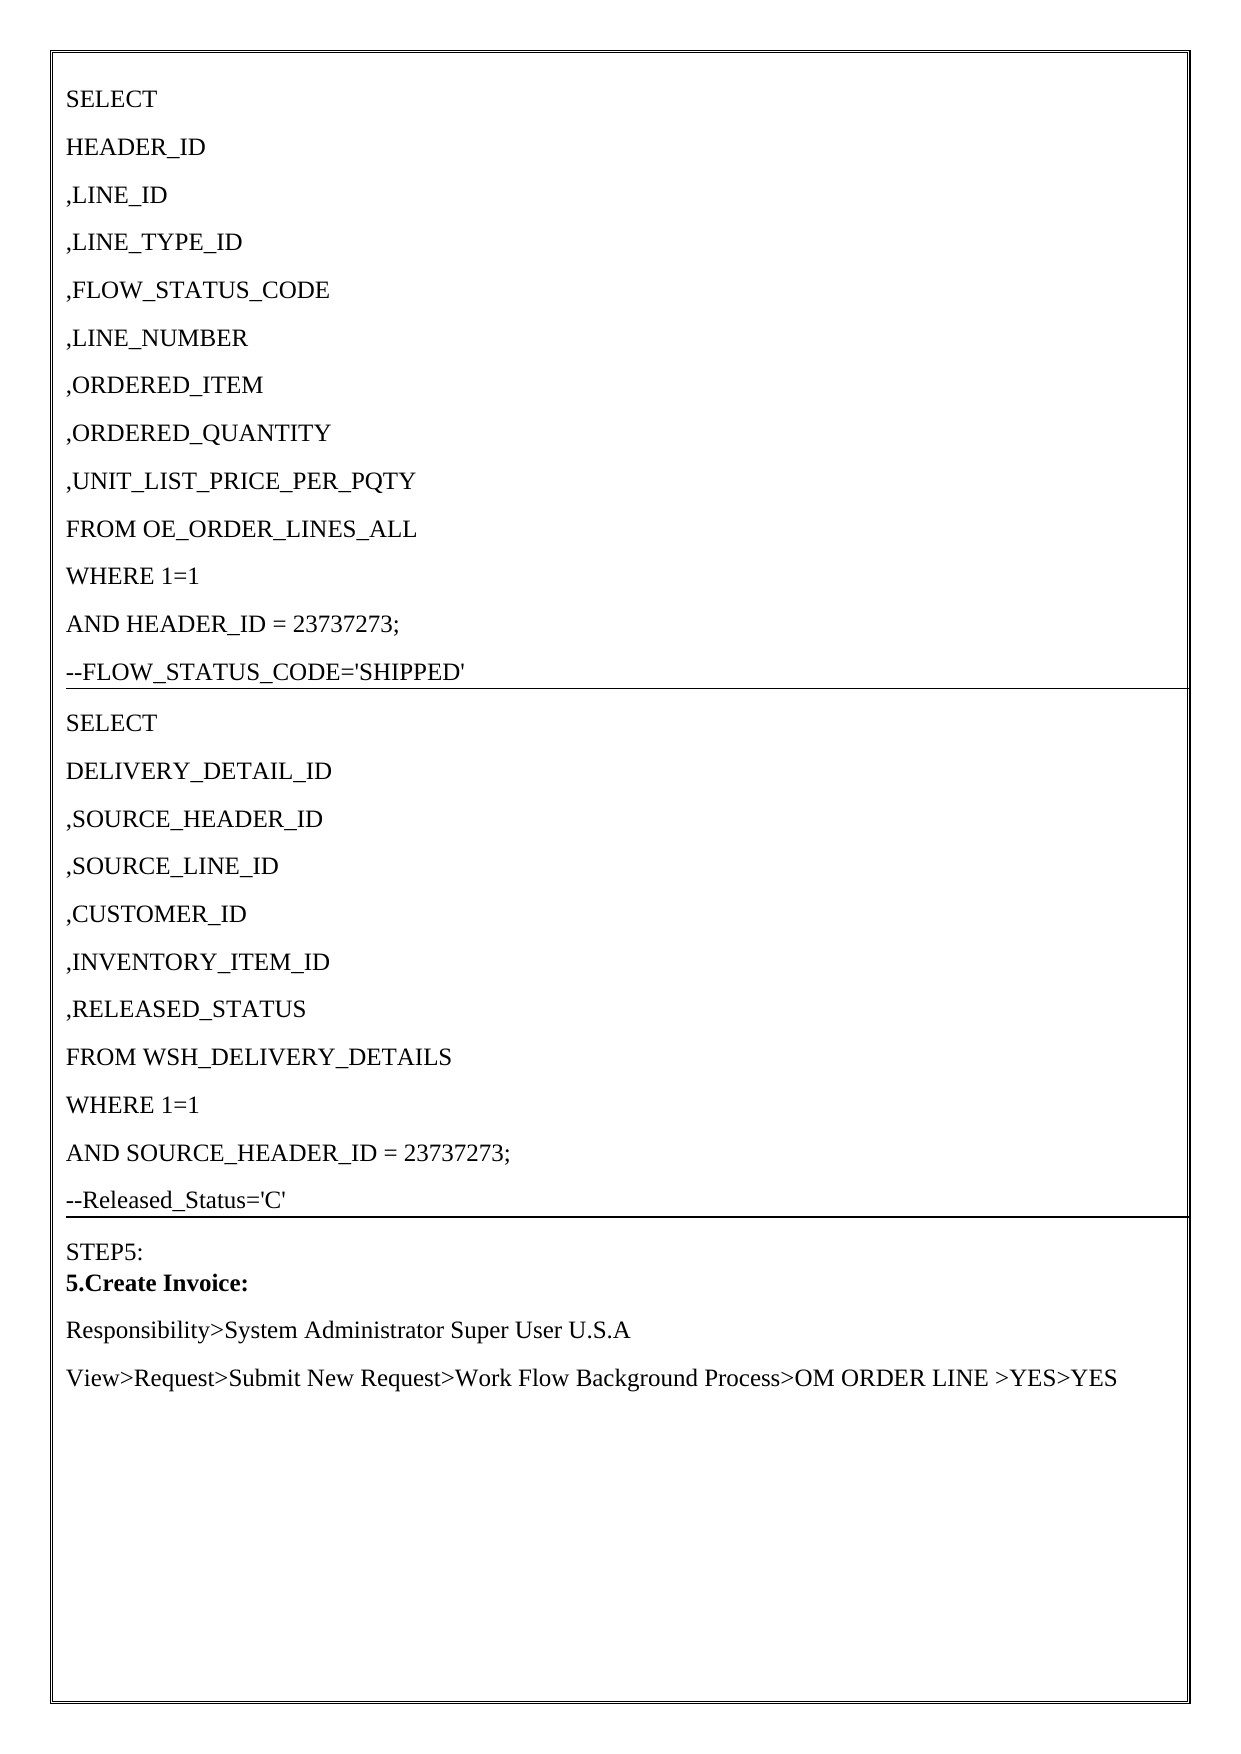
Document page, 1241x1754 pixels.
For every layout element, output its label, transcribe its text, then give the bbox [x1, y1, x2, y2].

text ,UNIT_LIST_PRICE_PER_PQTY [66, 466, 1187, 495]
text AND HEADER_ID = 23737273; [66, 609, 1187, 638]
text View>Request>Submit New Request>Work Flow Background Process>OM ORDER LINE >YES>YES [66, 1363, 1187, 1392]
text ,SOURCE_LINE_ID [66, 851, 1187, 880]
text ,CUSTOMER_ID [66, 899, 1187, 928]
text HEADER_ID [66, 132, 1187, 161]
text ,INVENTORY_ITEM_ID [66, 947, 1187, 976]
text Responsibility>System Administrator Super User U.S.A [66, 1315, 1187, 1344]
text WHERE 1=1 [66, 1090, 1187, 1119]
text FROM OE_ORDER_LINES_ALL [66, 514, 1187, 542]
text SELECT [66, 84, 1187, 113]
text ,SOURCE_HEADER_ID [66, 804, 1187, 832]
text SELECT [66, 708, 1187, 737]
text AND SOURCE_HEADER_ID = 23737273; [66, 1138, 1187, 1166]
text ,LINE_ID [66, 180, 1187, 208]
text --FLOW_STATUS_CODE='SHIPPED' [66, 657, 1187, 688]
text ,FLOW_STATUS_CODE [66, 275, 1187, 304]
text ,ORDERED_ITEM [66, 371, 1187, 399]
text ,ORDERED_QUANTITY [66, 418, 1187, 447]
text WHERE 1=1 [66, 561, 1187, 590]
text STEP5: 5.Create Invoice: [66, 1237, 1187, 1296]
text ,RELEASED_STATUS [66, 994, 1187, 1023]
text --Released_Status='C' [66, 1185, 1187, 1216]
text FROM WSH_DELIVERY_DETAILS [66, 1042, 1187, 1071]
text ,LINE_NUMBER [66, 323, 1187, 352]
text ,LINE_TYPE_ID [66, 227, 1187, 256]
text DELIVERY_DETAIL_ID [66, 756, 1187, 785]
